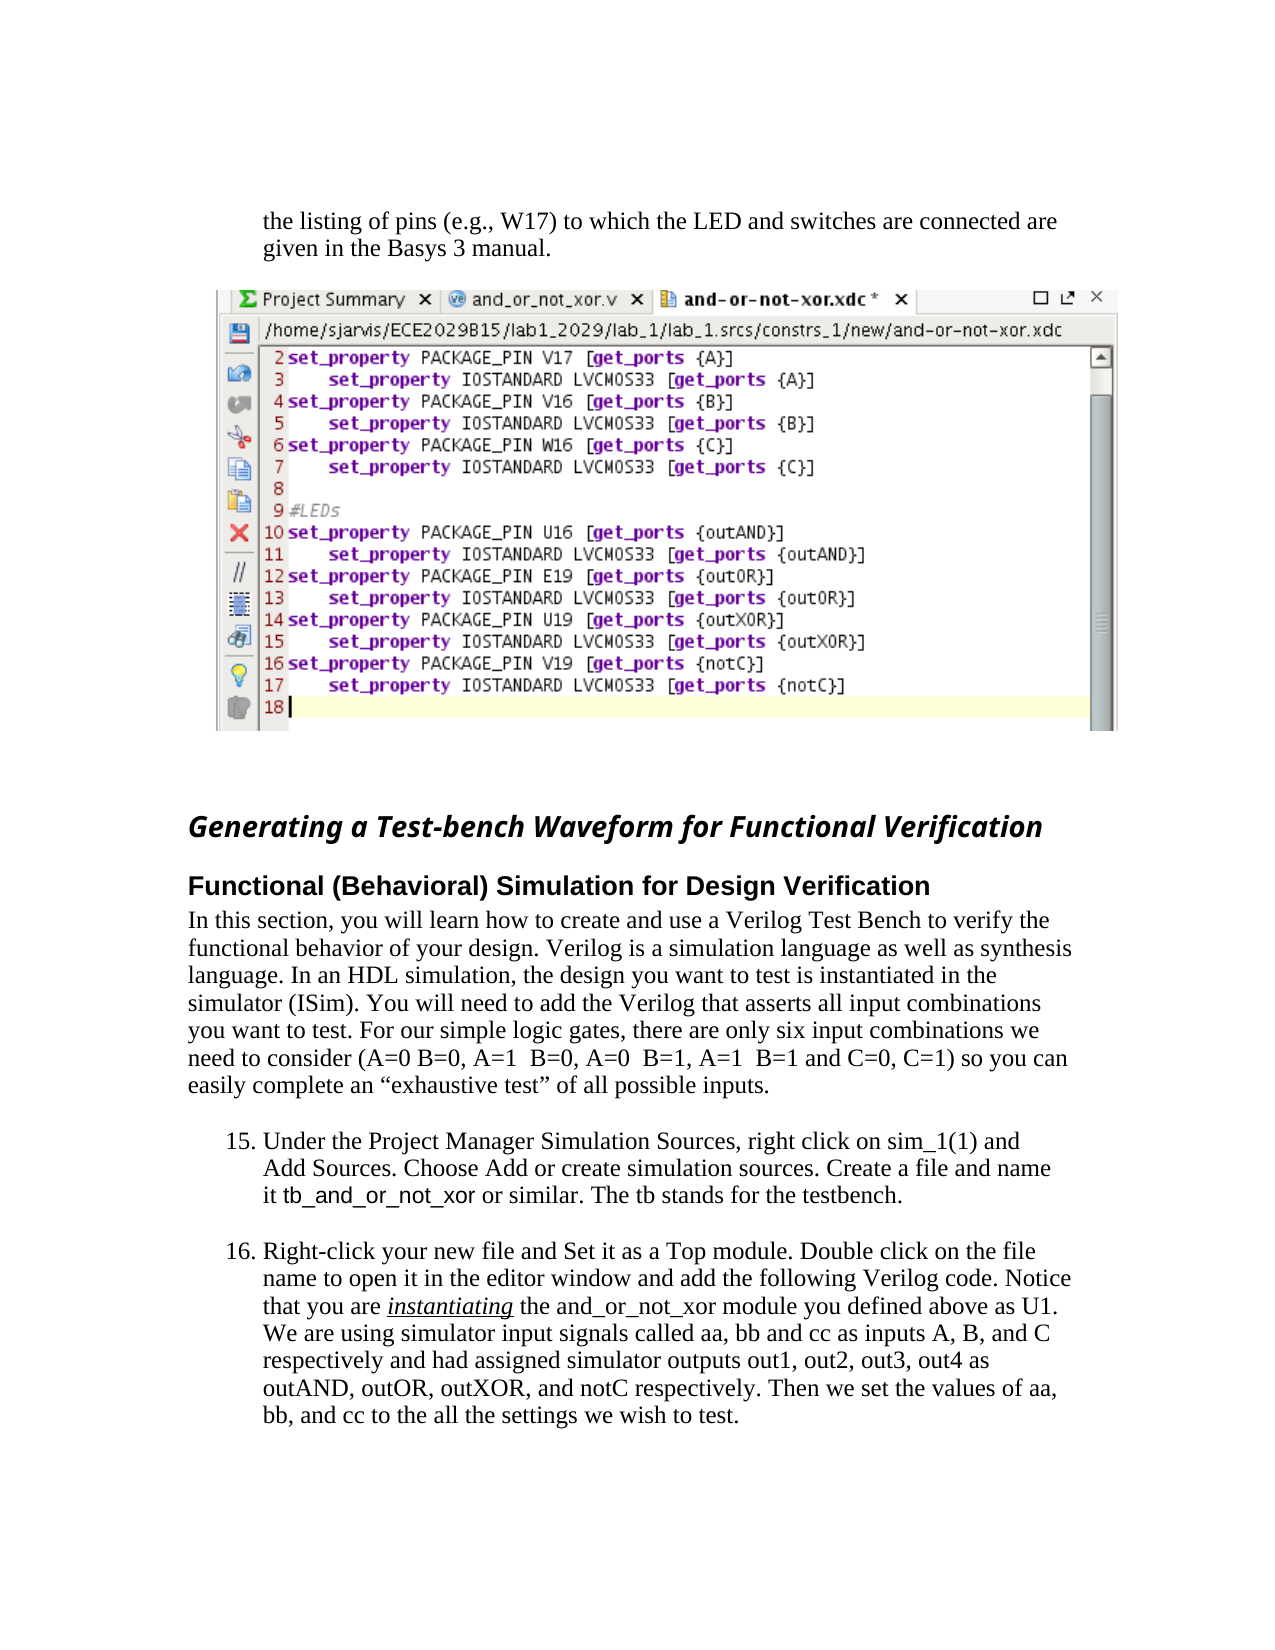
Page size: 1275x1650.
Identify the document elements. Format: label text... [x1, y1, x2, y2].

text Generating a Test-bench Waveform for Functional Verification [188, 806, 1173, 846]
list Under the Project Manager Simulation Sources, right click on sim_1(1) and Add Sources. Choose Add or create simulation sources. Create a file and name it tb_and_or_not_xor or similar. The tb stands for the testbench. [225, 1127, 1068, 1209]
text the listing of pins (e.g., W17) to which the LED and switches are connected are given in the Basys 3 manual. [263, 207, 1064, 262]
picture [215, 290, 1118, 731]
text In this section, you will learn how to create and use a Verilog Test Bench to verify the functional behavior of your design. Verilog is a simulation language as well as synthesis language. In an HDL simulation, the design you want to test is instantiated in the simulator (ISim). You will need to add the Verilog that asserts all input combinations you want to test. For our simple logic gates, there are only six input combinations we need to consider (A=0 B=0, A=1 B=0, A=0 B=1, A=1 B=1 and C=0, C=1) so you can easily complete an “exhaustive test” of all possible inputs. [188, 907, 1084, 1099]
subtitle Functional (Behavioral) Simulation for Design Verification [188, 869, 1173, 901]
list Right-click your new file and Set it as a Top module. Double click on the file name to open it in the editor window and add the following Verilog code. Notice that you are instantiating the and_or_not_xor module you defined above as U1. We are using simulator input signals called aa, bb and cc as inputs A, B, and C respectively and had assigned simulator outputs out1, out2, out3, out4 as outAND, outOR, outXOR, and notC respectively. Then we set the values of aa, bb, and cc to the all the settings we wish to test. [225, 1237, 1087, 1429]
